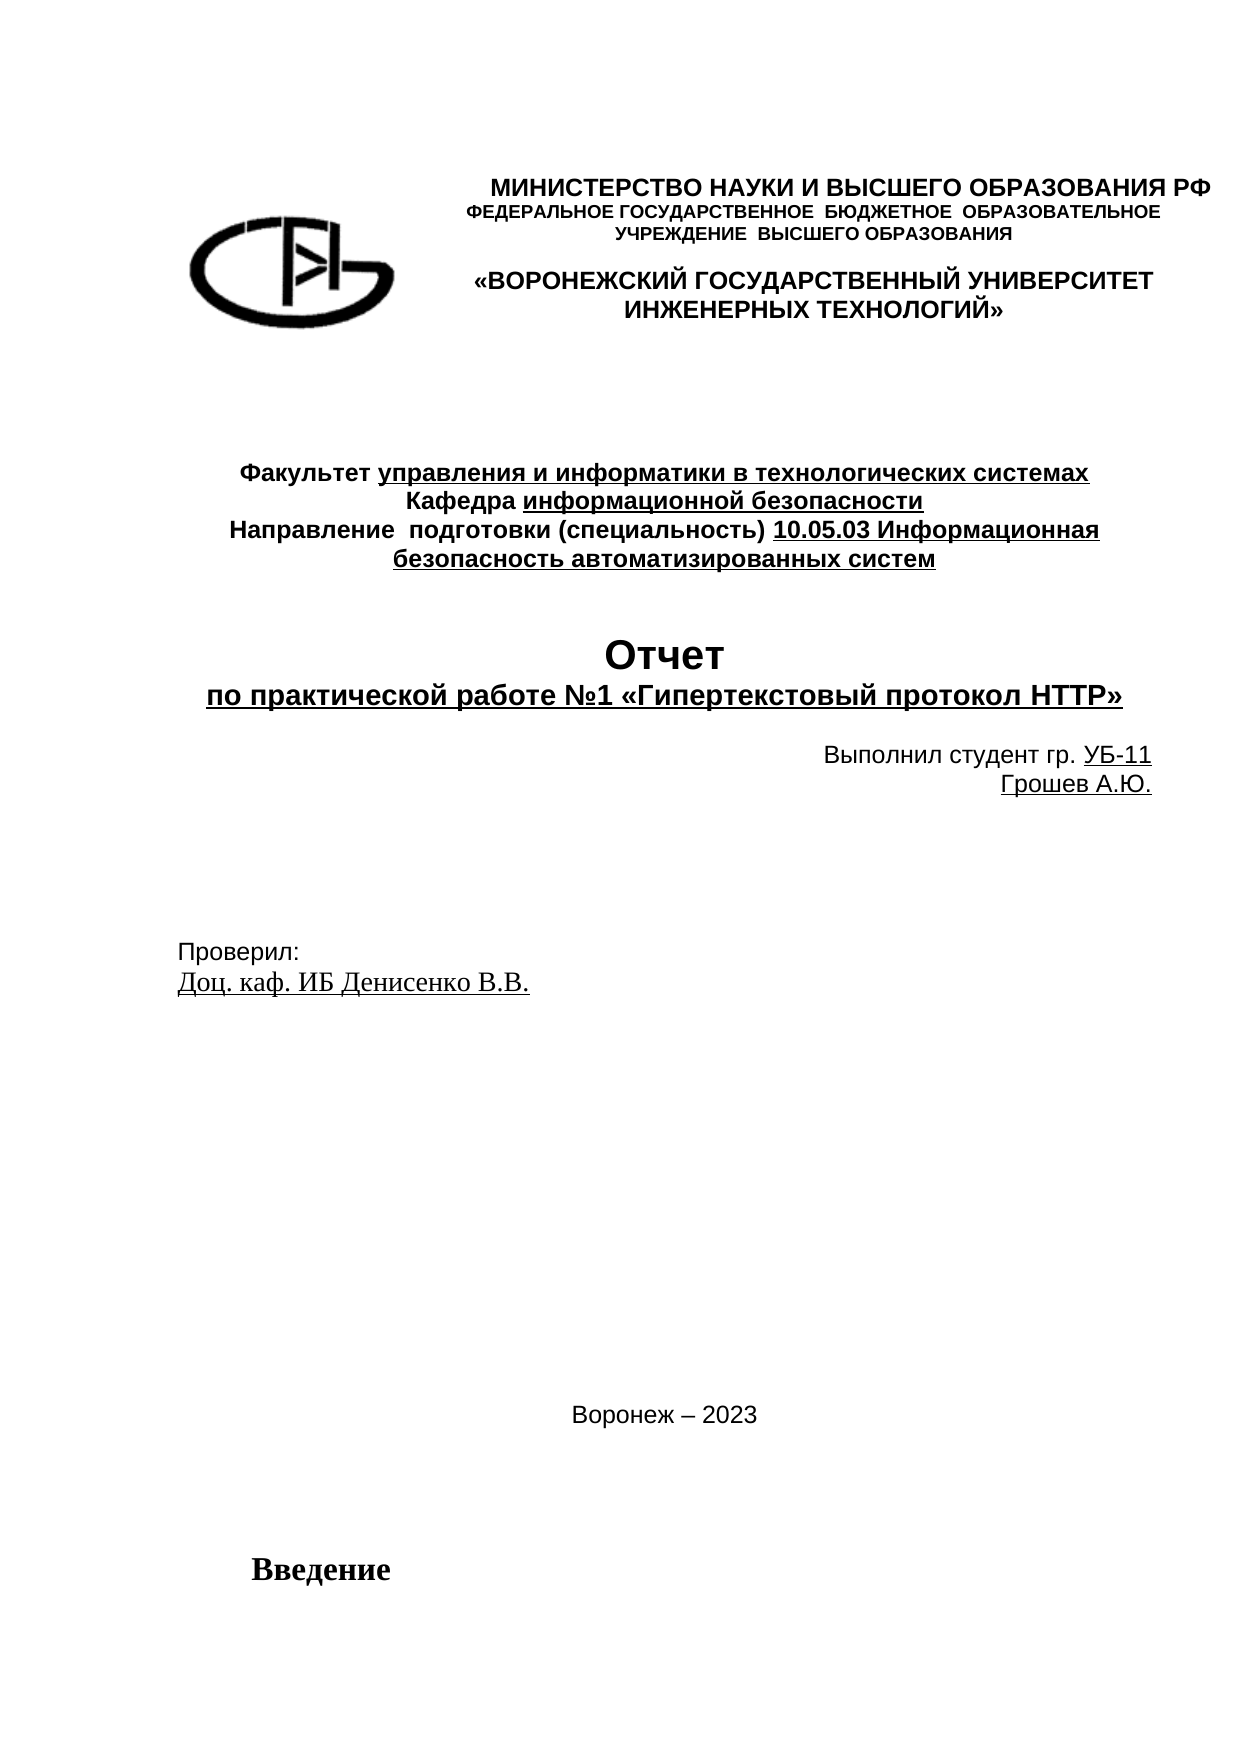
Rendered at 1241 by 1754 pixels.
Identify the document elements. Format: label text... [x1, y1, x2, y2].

subtitle Факультет управления и информатики в технологических системах [177, 457, 1152, 486]
picture [177, 199, 400, 347]
text Введение [177, 1549, 1152, 1587]
subtitle Направление подготовки (специальность) 10.05.03 Информационная безопасность автоматизированных систем [177, 515, 1152, 572]
subtitle Проверил: [177, 937, 1152, 966]
text Выполнил студент гр. УБ-11 [177, 740, 1152, 769]
text Воронеж – 2023 [177, 1400, 1152, 1429]
subtitle Кафедра информационной безопасности [177, 486, 1152, 515]
text по практической работе №1 «Гипертекстовый протокол HTTP» [177, 678, 1152, 711]
text Доц. каф. ИБ Денисенко В.В. [177, 966, 1152, 998]
text Отчет [177, 630, 1152, 678]
text Грошев А.Ю. [177, 769, 1152, 798]
